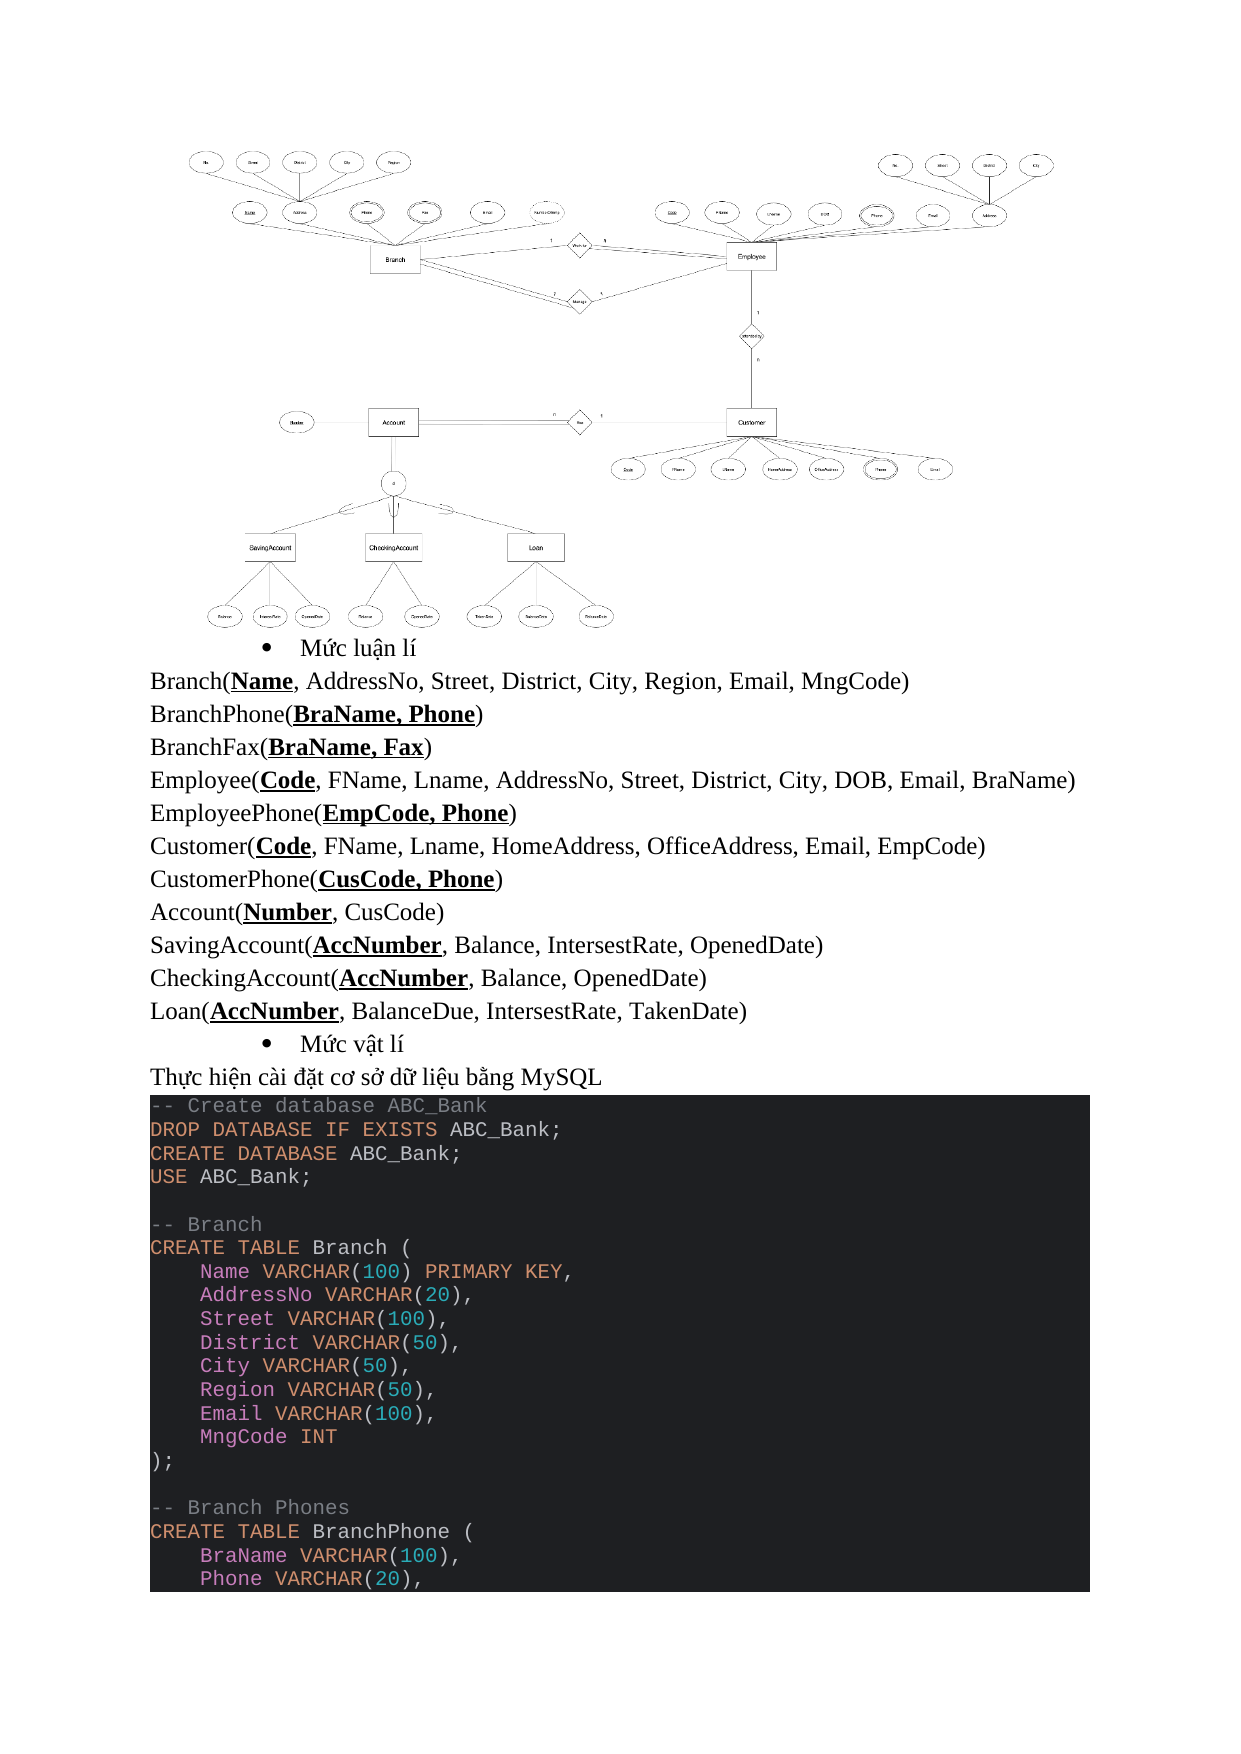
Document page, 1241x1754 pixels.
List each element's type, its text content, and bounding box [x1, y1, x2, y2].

text Branch(Name, AddressNo, Street, District, City, Region, Email, MngCode) [150, 666, 1090, 695]
text BranchFax(BraName, Fax) [150, 732, 1090, 761]
text CheckingAccount(AccNumber, Balance, OpenedDate) [150, 963, 1090, 992]
text BranchPhone(BraName, Phone) [150, 699, 1090, 728]
text Thực hiện cài đặt cơ sở dữ liệu bằng MySQL [150, 1062, 1090, 1091]
text SavingAccount(AccNumber, Balance, IntersestRate, OpenedDate) [150, 930, 1090, 959]
picture [184, 150, 1057, 630]
text Customer(Code, FName, Lname, HomeAddress, OfficeAddress, Email, EmpCode) [150, 831, 1090, 860]
text Employee(Code, FName, Lname, AddressNo, Street, District, City, DOB, Email, BraName) [150, 765, 1090, 794]
text Account(Number, CusCode) [150, 897, 1090, 926]
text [150, 1095, 1090, 1592]
text Loan(AccNumber, BalanceDue, IntersestRate, TakenDate) [150, 996, 1090, 1025]
list Mức vật lí [262, 1029, 1090, 1058]
text EmployeePhone(EmpCode, Phone) [150, 798, 1090, 827]
list Mức luận lí [262, 633, 1090, 662]
text CustomerPhone(CusCode, Phone) [150, 864, 1090, 893]
